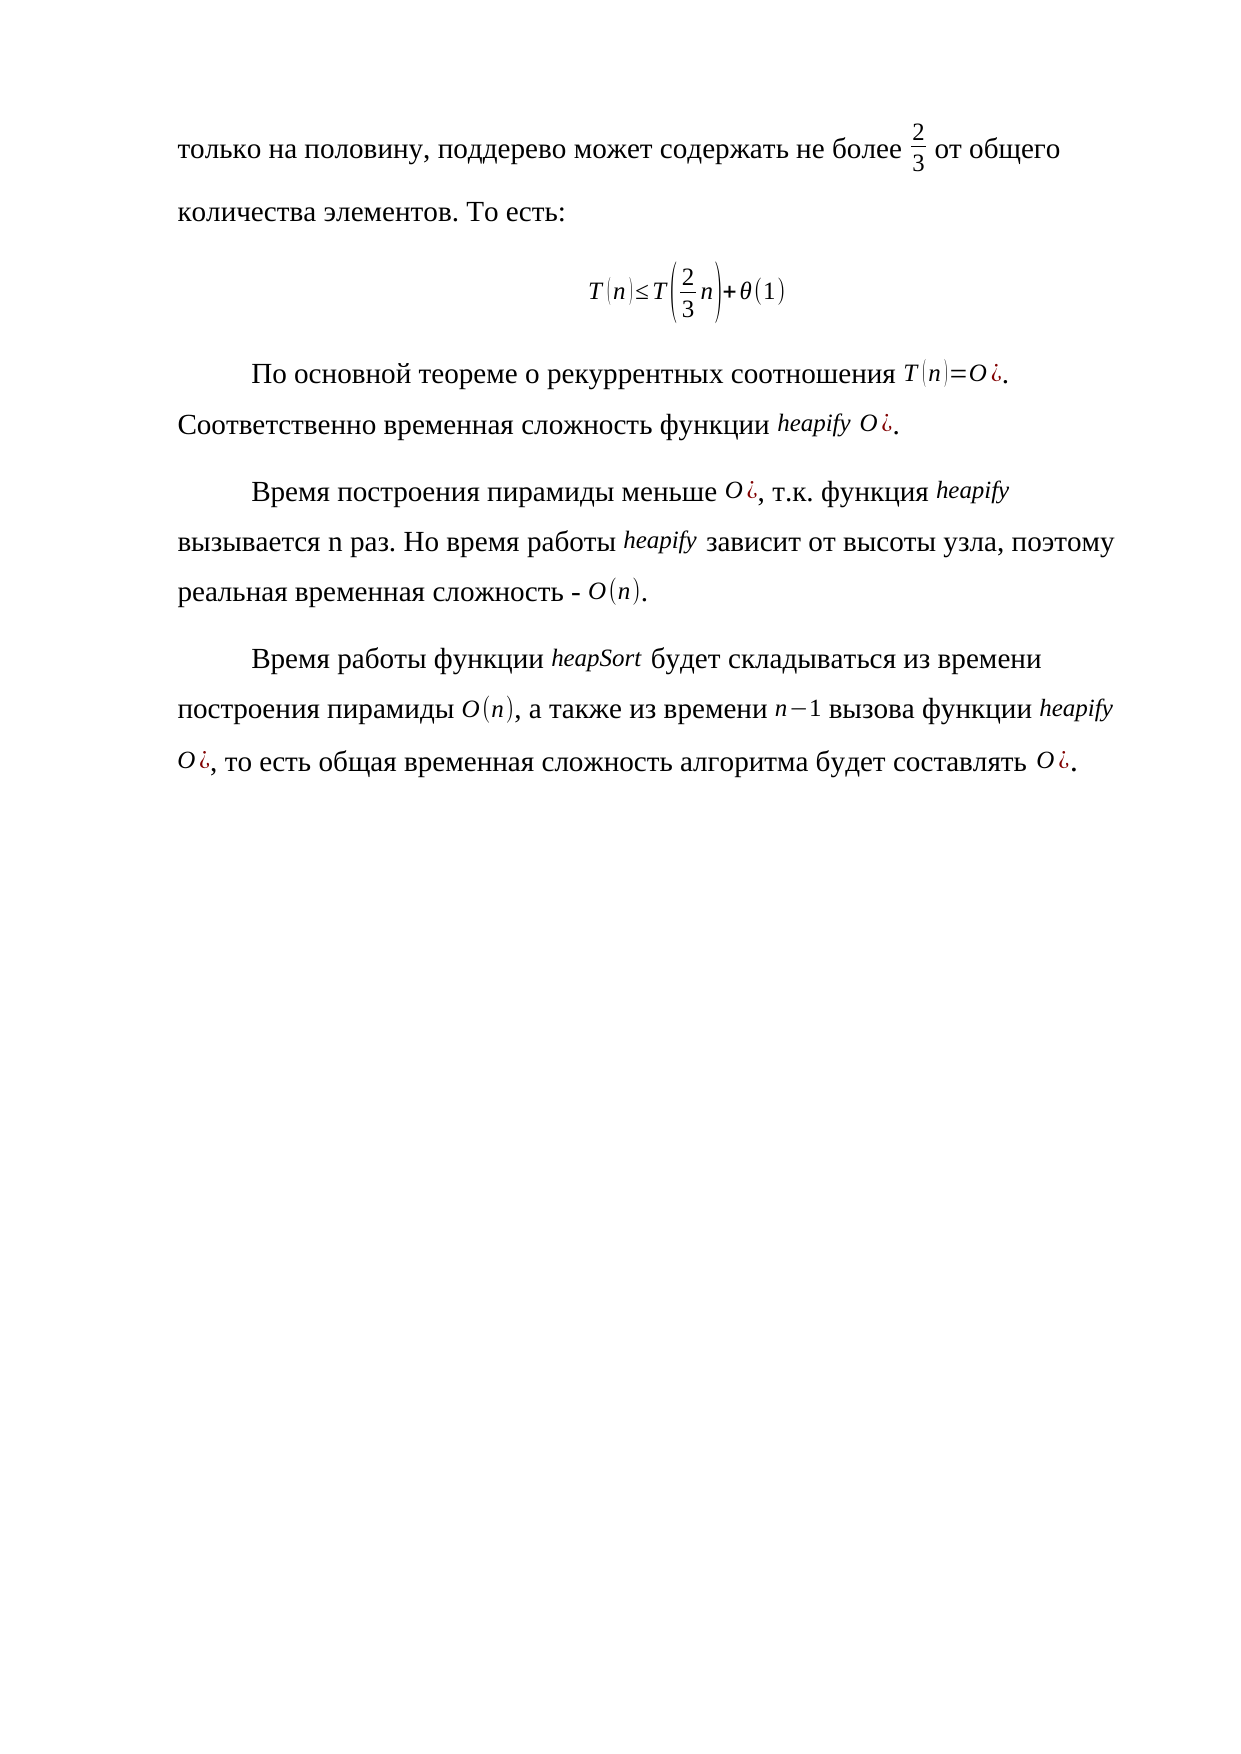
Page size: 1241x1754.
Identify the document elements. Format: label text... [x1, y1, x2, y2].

text Время работы функции будет складываться из времени построения пирамиды , а также из времени вызова функции , то есть общая временная сложность алгоритма будет составлять . [177, 641, 1122, 778]
text Время построения пирамиды меньше , т.к. функция вызывается n раз. Но время работы зависит от высоты узла, поэтому реальная временная сложность - . [177, 474, 1122, 608]
text По основной теореме о рекуррентных соотношения . Соответственно временная сложность функции . [177, 356, 1122, 440]
